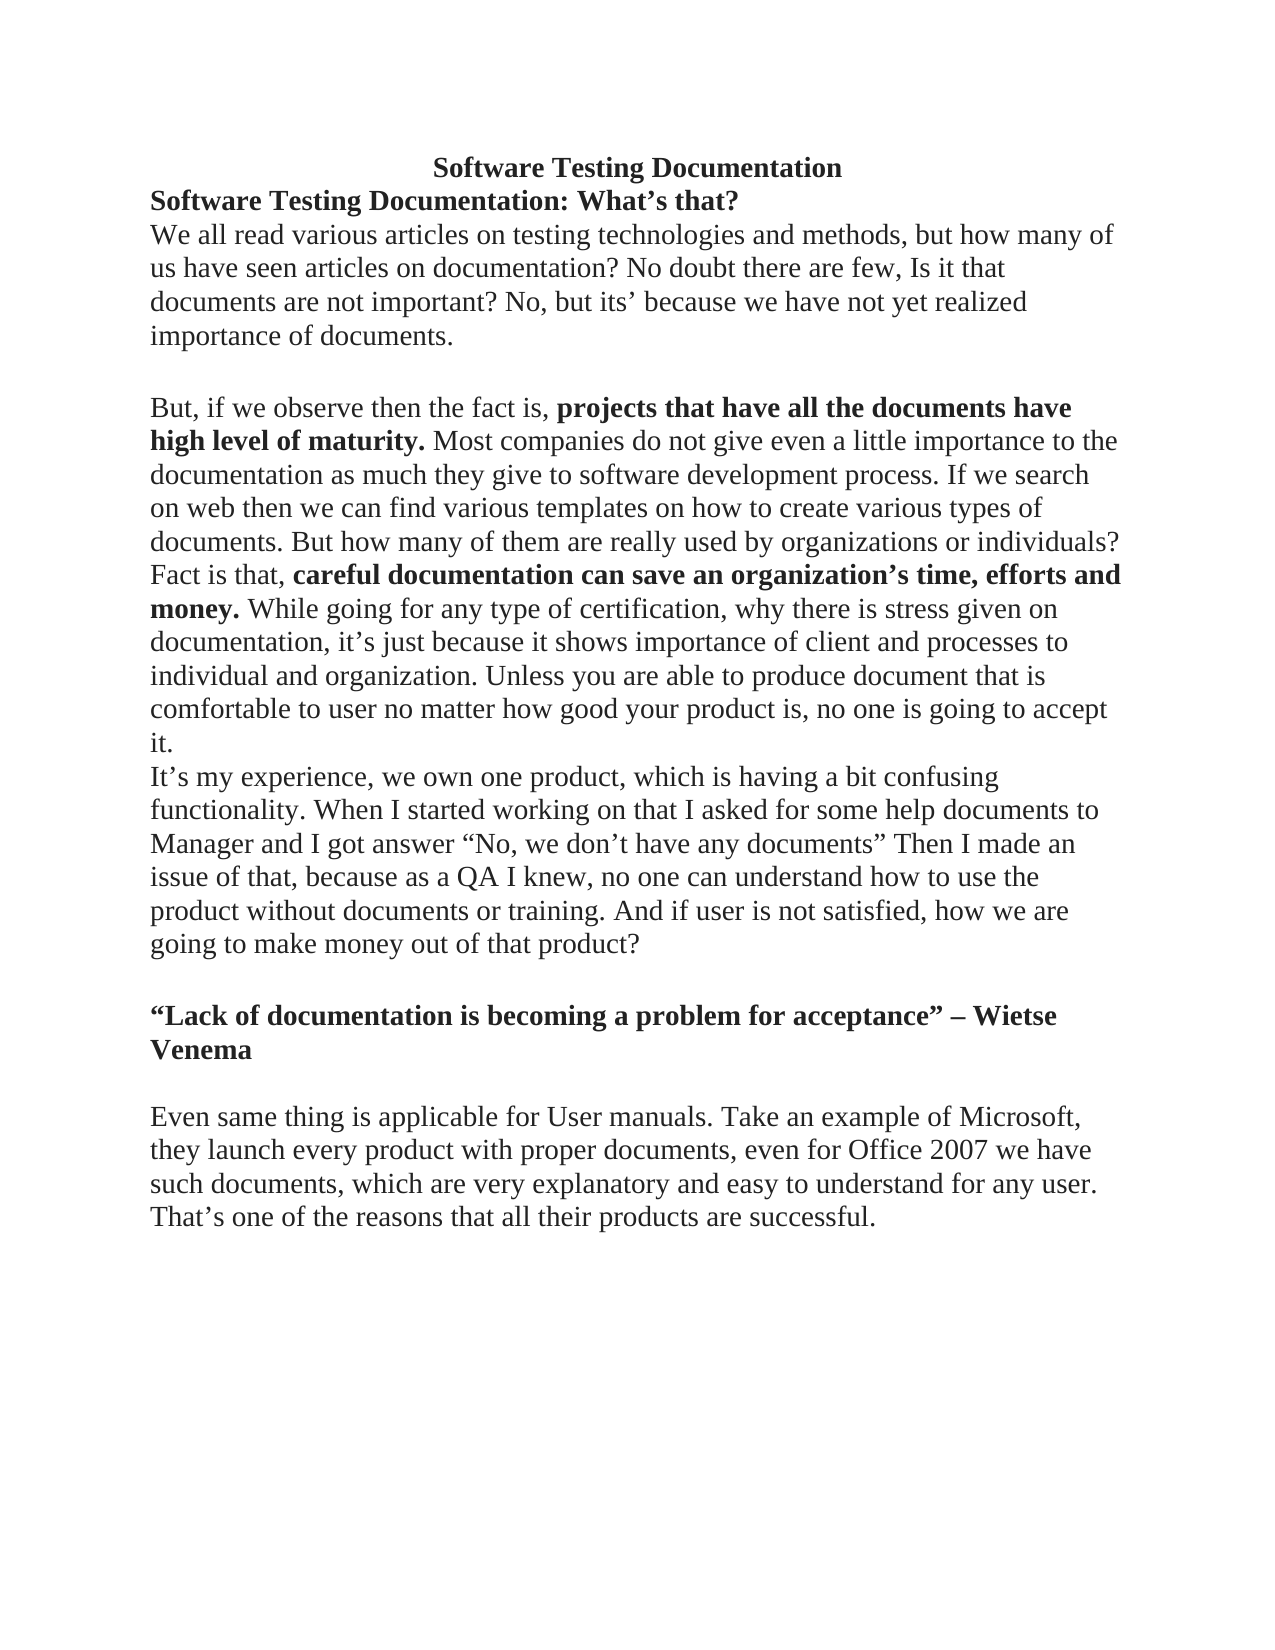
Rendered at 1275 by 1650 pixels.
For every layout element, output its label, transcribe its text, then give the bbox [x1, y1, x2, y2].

text It’s my experience, we own one product, which is having a bit confusing functionality. When I started working on that I asked for some help documents to Manager and I got answer “No, we don’t have any documents” Then I made an issue of that, because as a QA I knew, no one can understand how to use the product without documents or training. And if user is not satisfied, how we are going to make money out of that product? [150, 759, 1125, 960]
text Software Testing Documentation: What’s that? [150, 183, 1125, 217]
text But, if we observe then the fact is, projects that have all the documents have high level of maturity. Most companies do not give even a little importance to the documentation as much they give to software development process. If we search on web then we can find various templates on how to create various types of documents. But how many of them are really used by organizations or individuals? [150, 390, 1125, 557]
text Software Testing Documentation [150, 150, 1125, 183]
text Fact is that, careful documentation can save an organization’s time, efforts and money. While going for any type of certification, why there is stress given on documentation, it’s just because it shows importance of client and processes to individual and organization. Unless you are able to produce document that is comfortable to user no matter how good your product is, no one is going to accept it. [150, 557, 1125, 759]
text “Lack of documentation is becoming a problem for acceptance” – Wietse Venema Even same thing is applicable for User manuals. Take an example of Microsoft, they launch every product with proper documents, even for Office 2007 we have such documents, which are very explanatory and easy to understand for any user. That’s one of the reasons that all their products are successful. [150, 998, 1125, 1233]
text We all read various articles on testing technologies and methods, but how many of us have seen articles on documentation? No doubt there are few, Is it that documents are not important? No, but its’ because we have not yet realized importance of documents. [150, 217, 1125, 351]
